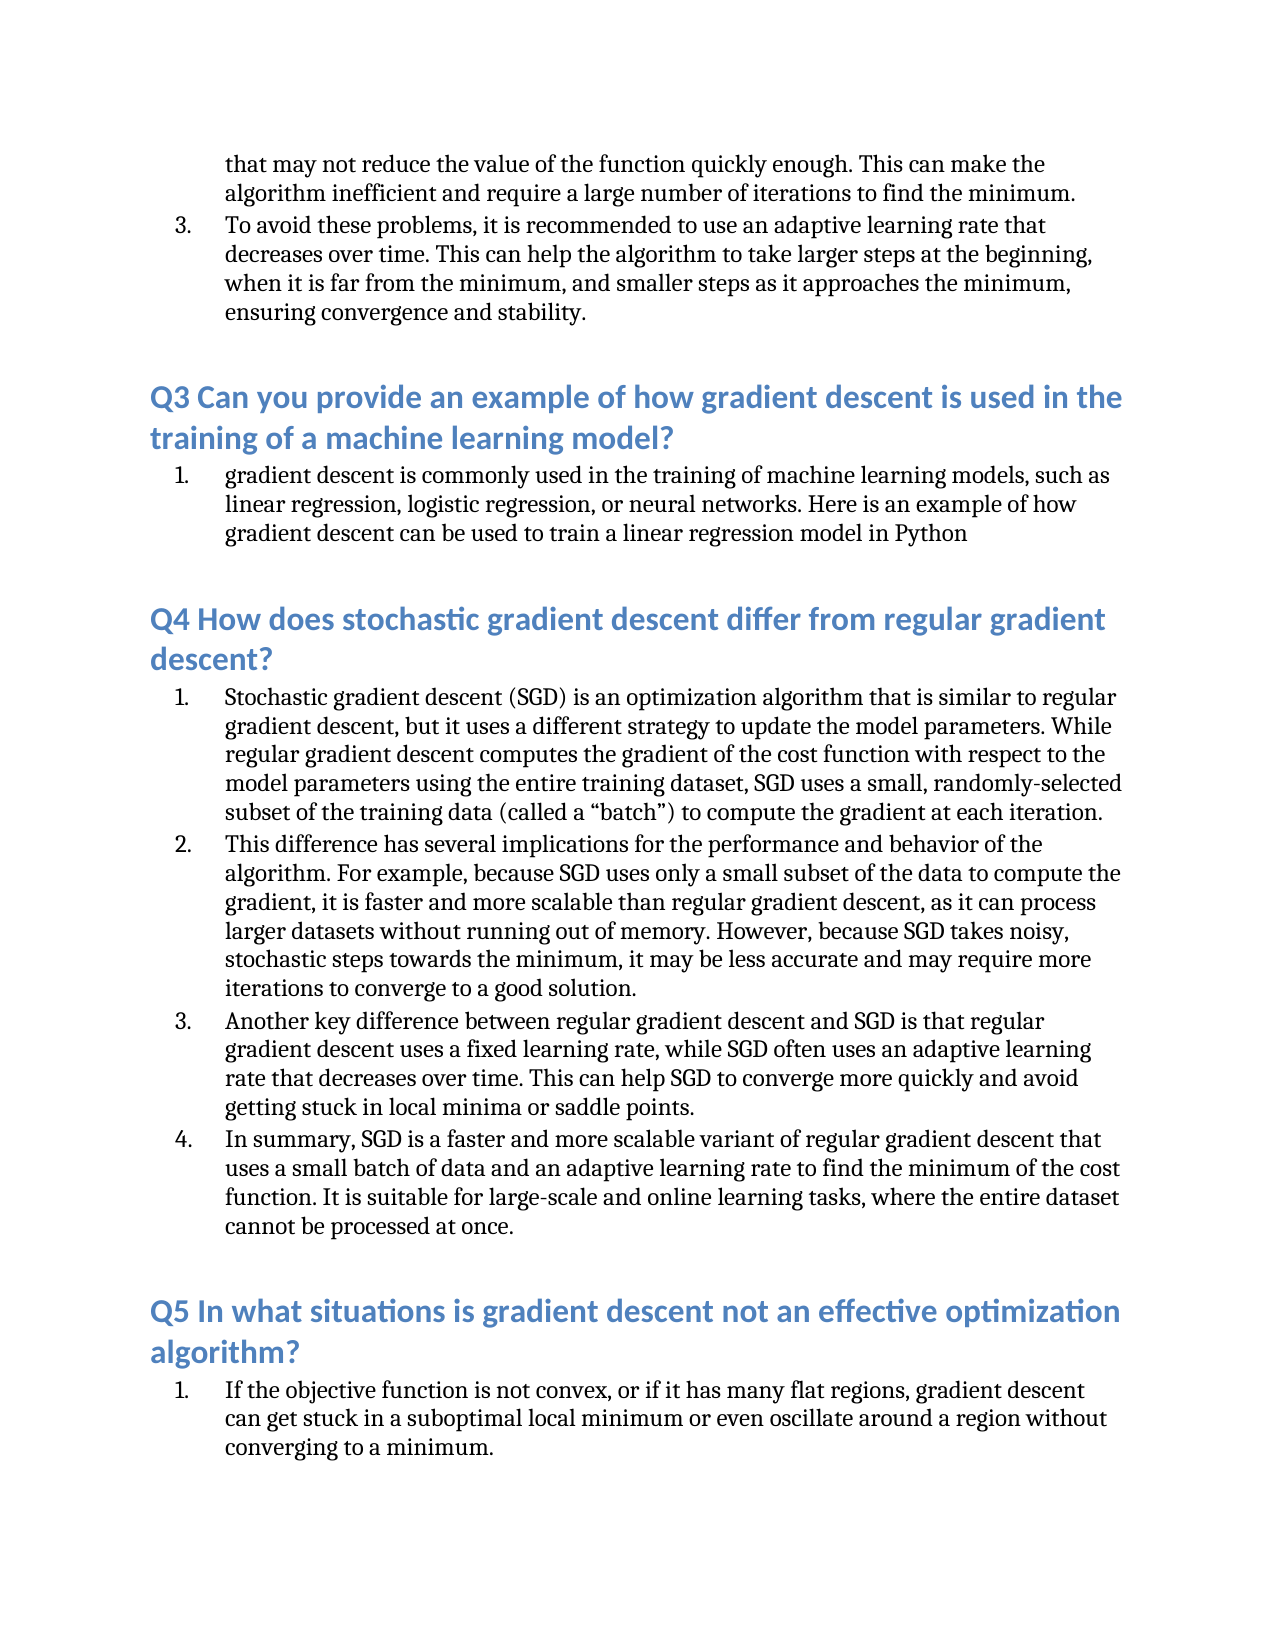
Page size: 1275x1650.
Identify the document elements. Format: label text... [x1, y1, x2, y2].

list gradient descent is commonly used in the training of machine learning models, such as linear regression, logistic regression, or neural networks. Here is an example of how gradient descent can be used to train a linear regression model in Python [175, 461, 1125, 548]
list Stochastic gradient descent (SGD) is an optimization algorithm that is similar to regular gradient descent, but it uses a different strategy to update the model parameters. While regular gradient descent computes the gradient of the cost function with respect to the model parameters using the entire training dataset, SGD uses a small, randomly-selected subset of the training data (called a “batch”) to compute the gradient at each iteration. [175, 683, 1125, 827]
list Another key difference between regular gradient descent and SGD is that regular gradient descent uses a fixed learning rate, while SGD often uses an adaptive learning rate that decreases over time. This can help SGD to converge more quickly and avoid getting stuck in local minima or saddle points. [175, 1007, 1125, 1122]
subtitle Q3 Can you provide an example of how gradient descent is used in the training of a machine learning model? [150, 376, 1125, 458]
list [175, 150, 1125, 207]
list In summary, SGD is a faster and more scalable variant of regular gradient descent that uses a small batch of data and an adaptive learning rate to find the minimum of the cost function. It is suitable for large-scale and online learning tasks, where the entire dataset cannot be processed at once. [175, 1125, 1125, 1240]
subtitle Q4 How does stochastic gradient descent differ from regular gradient descent? [150, 598, 1125, 679]
list If the objective function is not convex, or if it has many flat regions, gradient descent can get stuck in a suboptimal local minimum or even oscillate around a region without converging to a minimum. [175, 1376, 1125, 1462]
list This difference has several implications for the performance and behavior of the algorithm. For example, because SGD uses only a small subset of the data to compute the gradient, it is faster and more scalable than regular gradient descent, as it can process larger datasets without running out of memory. However, because SGD takes noisy, stochastic steps towards the minimum, it may be less accurate and may require more iterations to converge to a good solution. [175, 830, 1125, 1003]
list To avoid these problems, it is recommended to use an adaptive learning rate that decreases over time. This can help the algorithm to take larger steps at the beginning, when it is far from the minimum, and smaller steps as it approaches the minimum, ensuring convergence and stability. [175, 211, 1125, 326]
subtitle Q5 In what situations is gradient descent not an effective optimization algorithm? [150, 1290, 1125, 1372]
